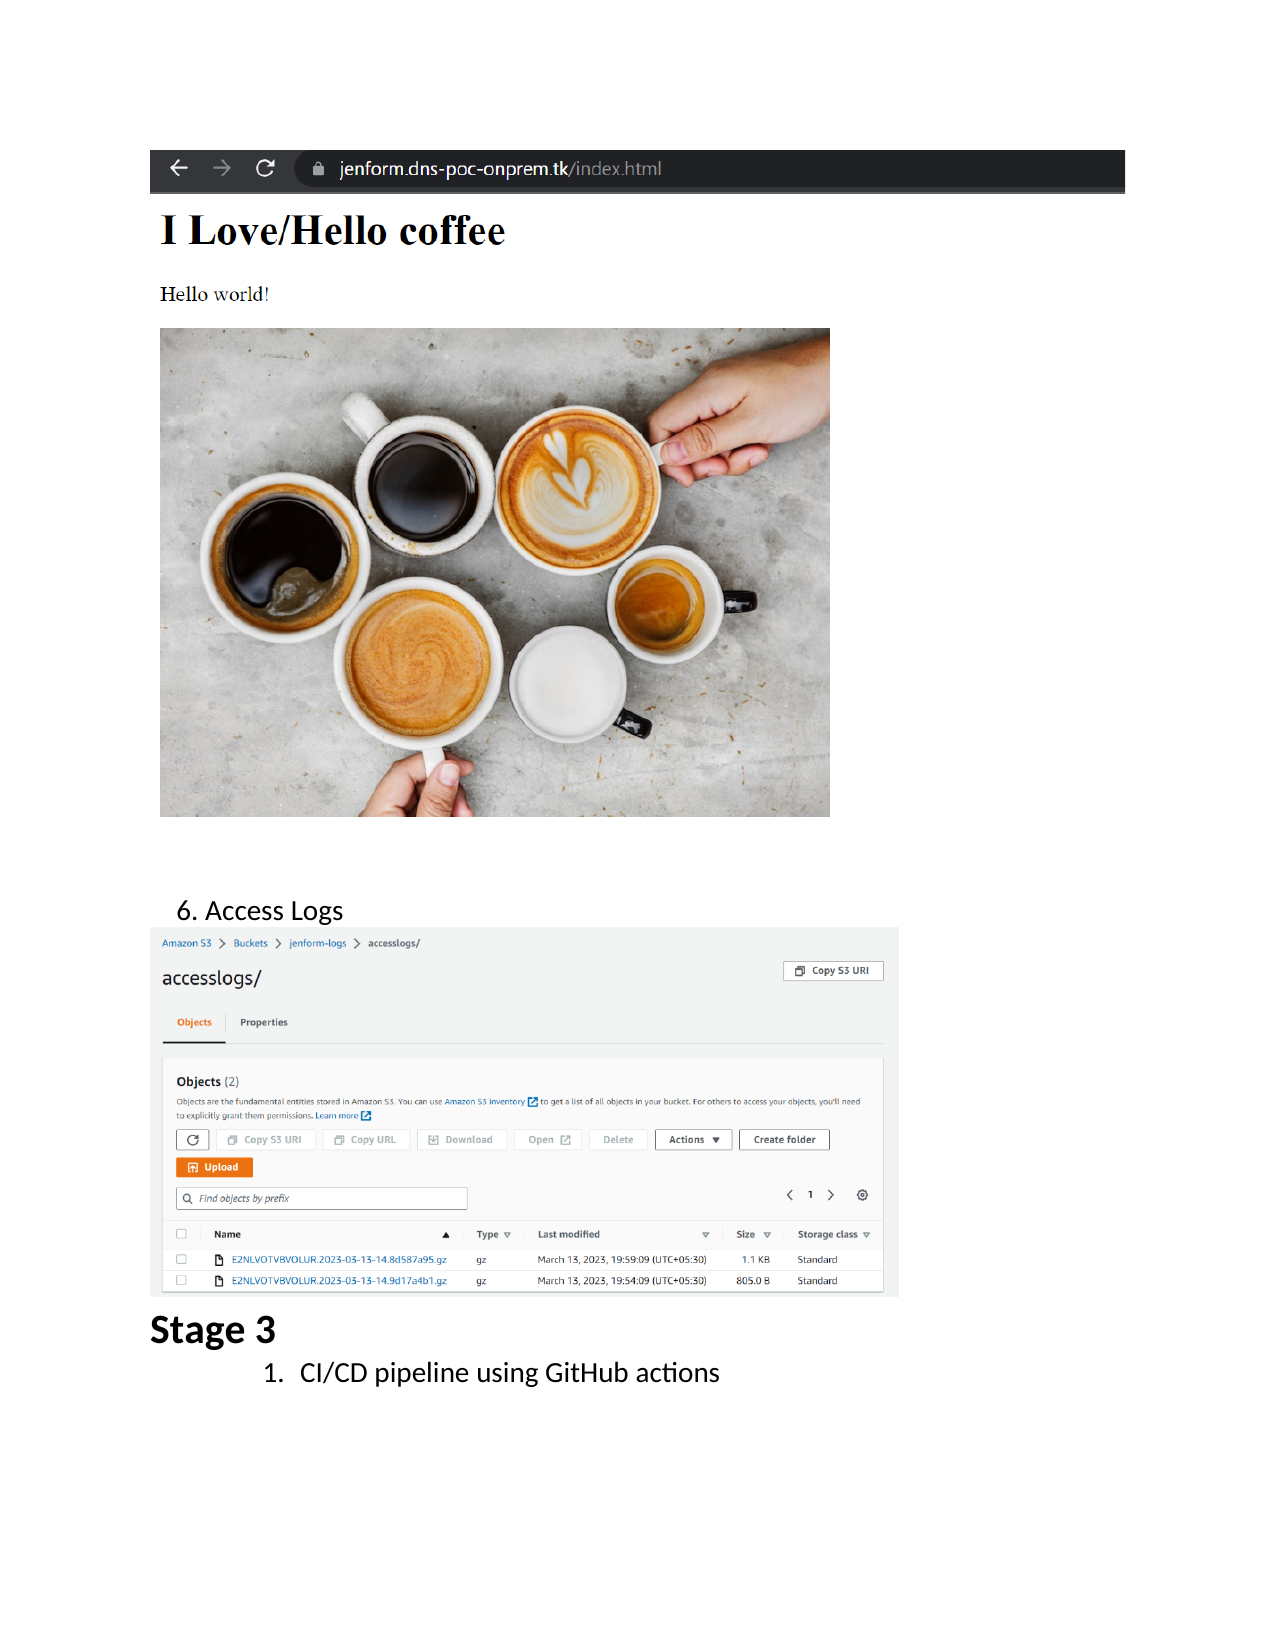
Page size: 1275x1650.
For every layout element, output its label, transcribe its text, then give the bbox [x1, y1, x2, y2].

text 6. Access Logs [150, 892, 1125, 927]
picture [150, 927, 899, 1297]
text Stage 3 [150, 1303, 1125, 1354]
list CI/CD pipeline using GitHub actions [262, 1354, 1125, 1389]
picture [150, 150, 1125, 886]
